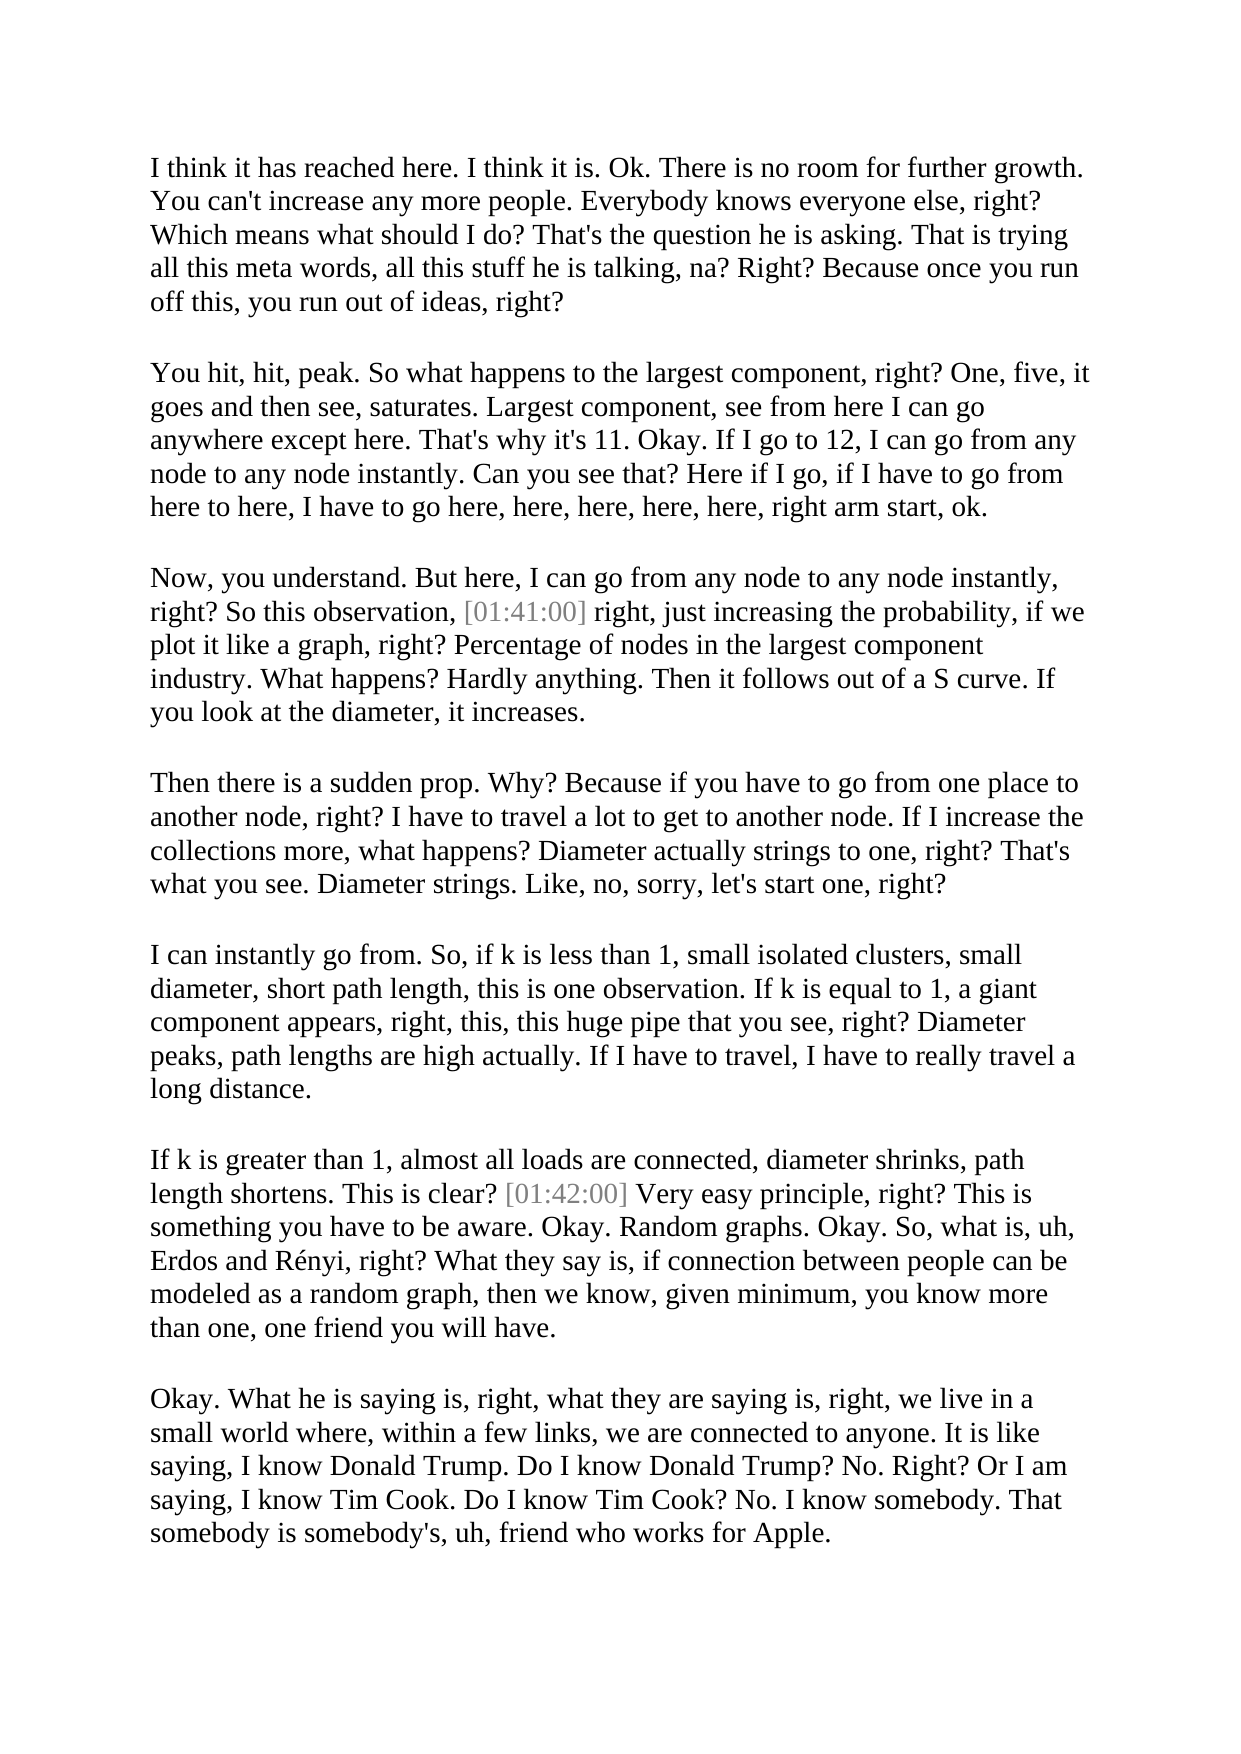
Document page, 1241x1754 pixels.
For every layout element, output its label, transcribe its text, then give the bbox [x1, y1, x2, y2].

text Then there is a sudden prop. Why? Because if you have to go from one place to another node, right? I have to travel a lot to get to another node. If I increase the collections more, what happens? Diameter actually strings to one, right? That's what you see. Diameter strings. Like, no, sorry, let's start one, right? [150, 766, 1090, 900]
text Now, you understand. But here, I can go from any node to any node instantly, right? So this observation, [01:41:00] right, just increasing the probability, if we plot it like a graph, right? Percentage of nodes in the largest component industry. What happens? Hardly anything. Then it follows out of a S curve. If you look at the diameter, it increases. [150, 560, 1090, 728]
text Okay. What he is saying is, right, what they are saying is, right, we live in a small world where, within a few links, we are connected to anyone. It is like saying, I know Donald Trump. Do I know Donald Trump? No. Right? Or I am saying, I know Tim Cook. Do I know Tim Cook? No. I know somebody. That somebody is somebody's, uh, friend who works for Apple. [150, 1381, 1090, 1549]
text I think it has reached here. I think it is. Ok. There is no room for further growth. You can't increase any more people. Everybody knows everyone else, right? Which means what should I do? That's the question he is asking. That is trying all this meta words, all this stuff he is talking, na? Right? Because once you run off this, you run out of ideas, right? [150, 150, 1090, 318]
text I can instantly go from. So, if k is less than 1, small isolated clusters, small diameter, short path length, this is one observation. If k is equal to 1, a giant component appears, right, this, this huge pipe that you see, right? Diameter peaks, path lengths are high actually. If I have to travel, I have to really travel a long distance. [150, 937, 1090, 1105]
text You hit, hit, peak. So what happens to the largest component, right? One, five, it goes and then see, saturates. Largest component, see from here I can go anywhere except here. That's why it's 11. Okay. If I go to 12, I can go from any node to any node instantly. Can you see that? Here if I go, if I have to go from here to here, I have to go here, here, here, here, here, right arm start, ok. [150, 355, 1090, 523]
text If k is greater than 1, almost all loads are connected, diameter shrinks, path length shortens. This is clear? [01:42:00] Very easy principle, right? This is something you have to be aware. Okay. Random graphs. Okay. So, what is, uh, Erdos and Rényi, right? What they say is, if connection between people can be modeled as a random graph, then we know, given minimum, you know more than one, one friend you will have. [150, 1142, 1090, 1344]
